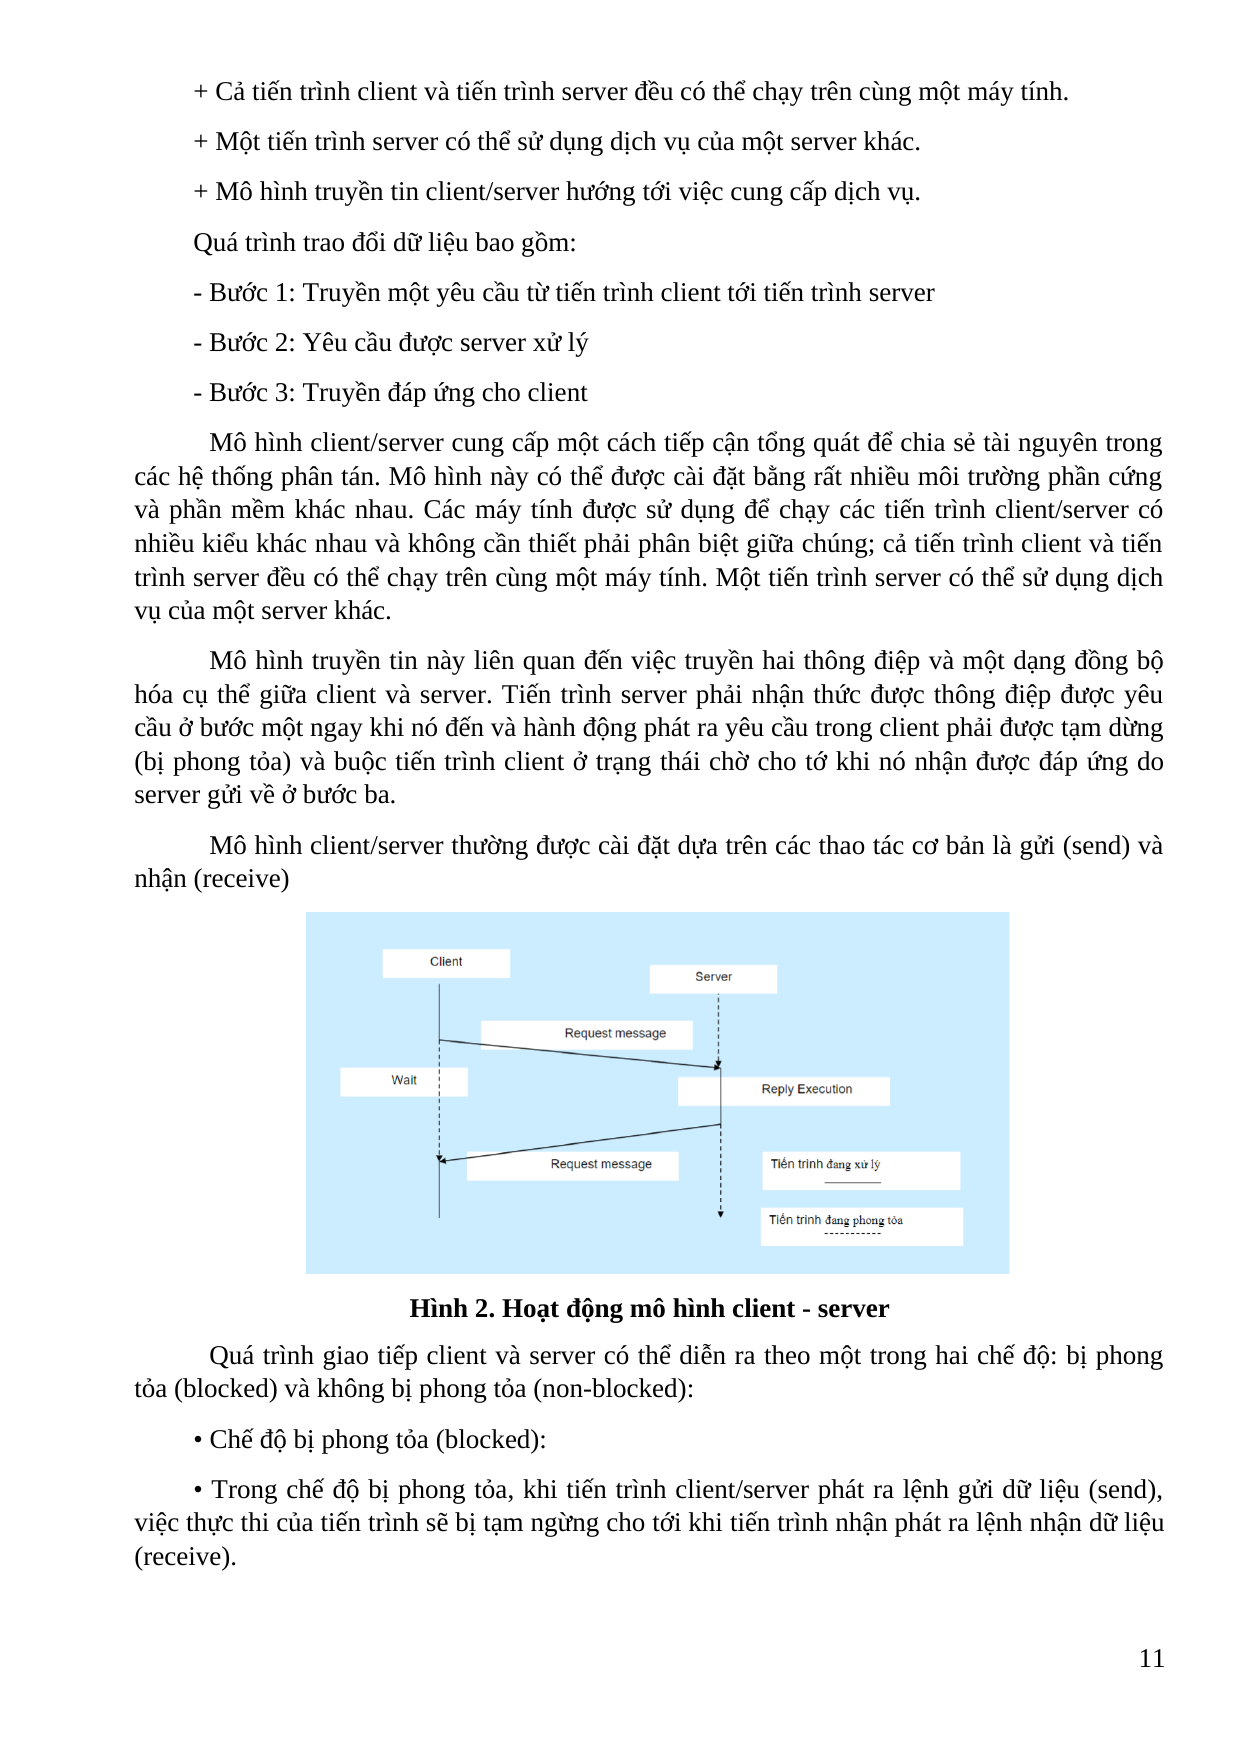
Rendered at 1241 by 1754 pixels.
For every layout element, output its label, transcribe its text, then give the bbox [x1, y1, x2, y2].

text + Một tiến trình server có thể sử dụng dịch vụ của một server khác. [134, 125, 1165, 156]
text - Bước 2: Yêu cầu được server xử lý [134, 326, 1165, 357]
text Mô hình client/server thường được cài đặt dựa trên các thao tác cơ bản là gửi (send) và nhận (receive) [134, 829, 1165, 893]
text • Chế độ bị phong tỏa (blocked): [134, 1423, 1165, 1454]
text • Trong chế độ bị phong tỏa, khi tiến trình client/server phát ra lệnh gửi dữ liệu (send), việc thực thi của tiến trình sẽ bị tạm ngừng cho tới khi tiến trình nhận phát ra lệnh nhận dữ liệu (receive). [134, 1473, 1165, 1571]
picture [305, 912, 1010, 1274]
text + Mô hình truyền tin client/server hướng tới việc cung cấp dịch vụ. [134, 175, 1165, 207]
text Hoạt động mô hình client - server [134, 1292, 1165, 1323]
text - Bước 1: Truyền một yêu cầu từ tiến trình client tới tiến trình server [134, 276, 1165, 307]
text - Bước 3: Truyền đáp ứng cho client [134, 376, 1165, 407]
text + Cả tiến trình client và tiến trình server đều có thể chạy trên cùng một máy tính. [134, 75, 1165, 106]
text Quá trình giao tiếp client và server có thể diễn ra theo một trong hai chế độ: bị phong tỏa (blocked) và không bị phong tỏa (non-blocked): [134, 1339, 1165, 1404]
text Quá trình trao đổi dữ liệu bao gồm: [134, 226, 1165, 257]
text Mô hình truyền tin này liên quan đến việc truyền hai thông điệp và một dạng đồng bộ hóa cụ thể giữa client và server. Tiến trình server phải nhận thức được thông điệp được yêu cầu ở bước một ngay khi nó đến và hành động phát ra yêu cầu trong client phải được tạm dừng (bị phong tỏa) và buộc tiến trình client ở trạng thái chờ cho tớ khi nó nhận được đáp ứng do server gửi về ở bước ba. [134, 644, 1165, 810]
